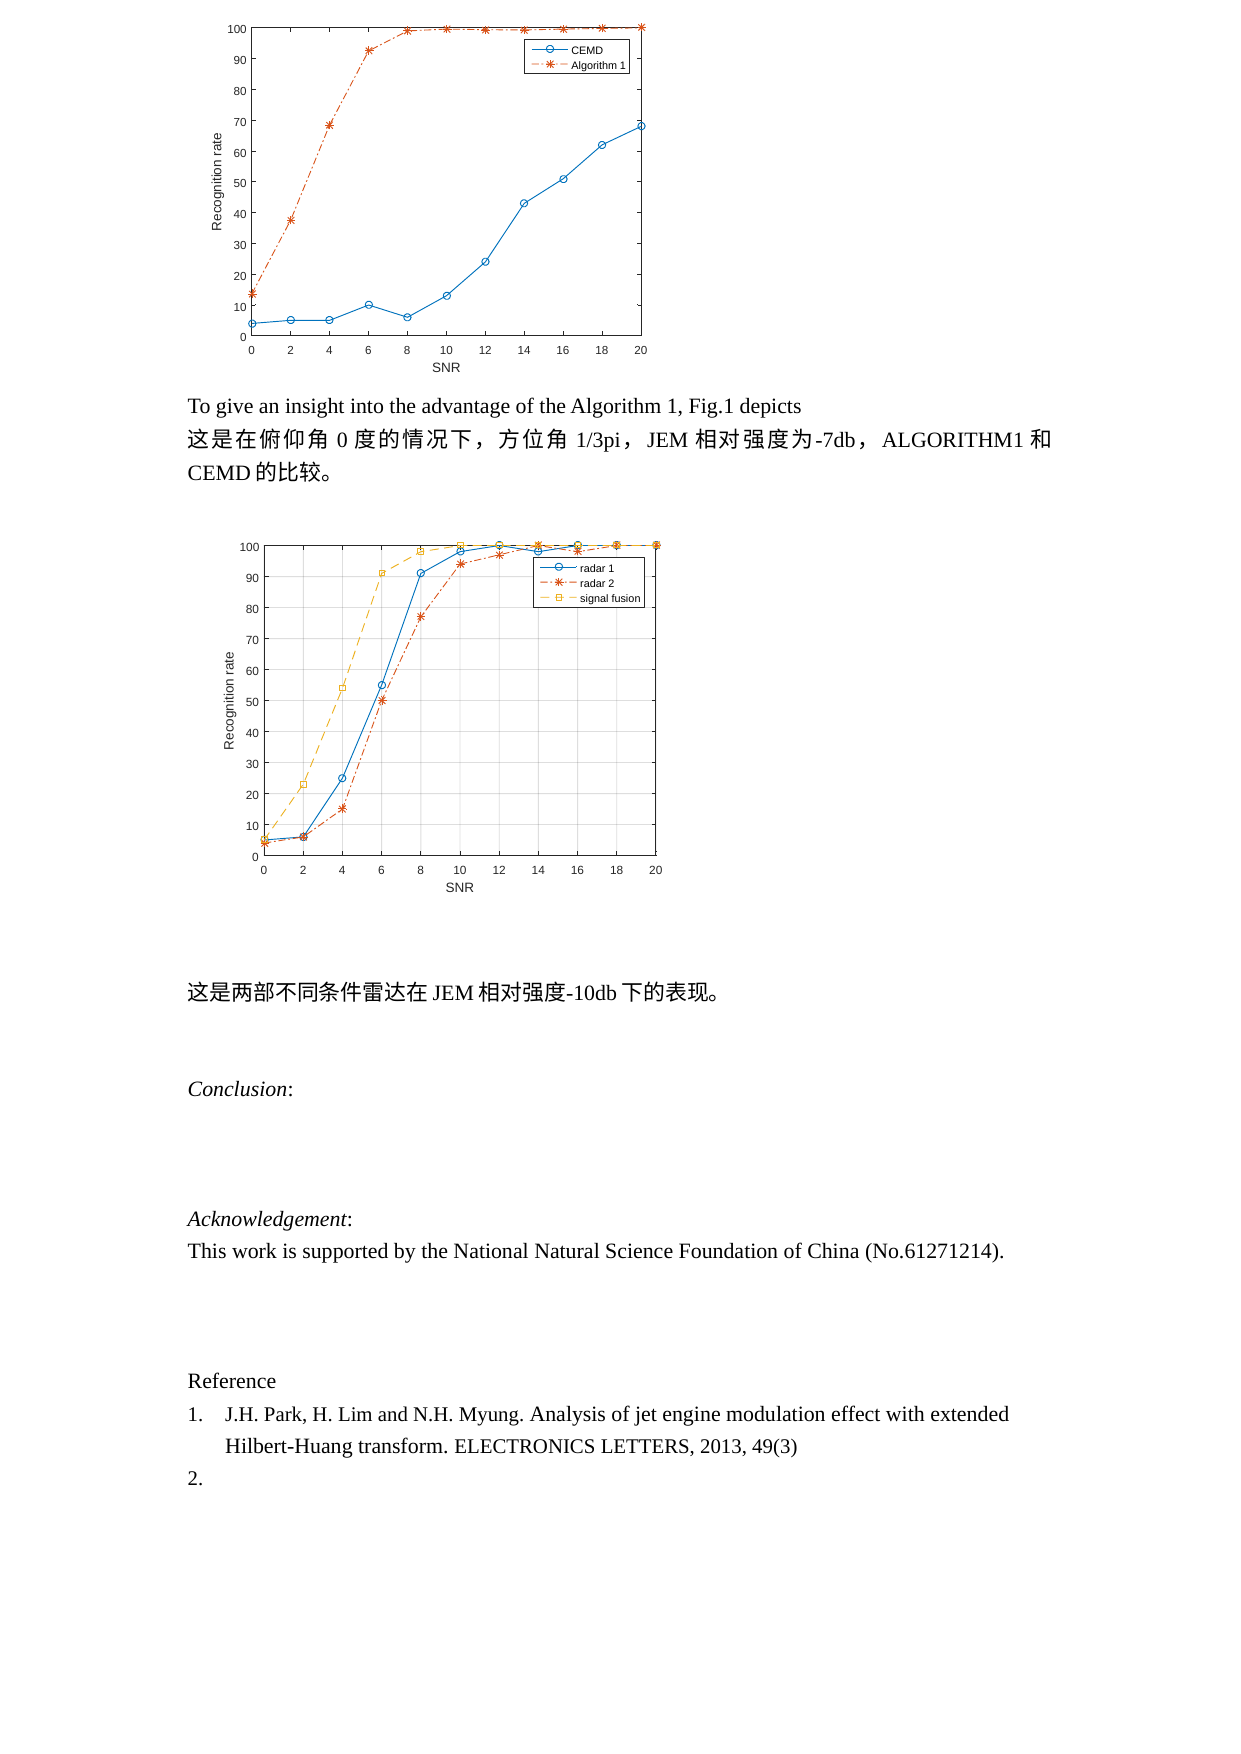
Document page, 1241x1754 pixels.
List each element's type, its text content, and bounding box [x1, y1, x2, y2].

text This work is supported by the National Natural Science Foundation of China (No.61271214). [187, 1234, 1053, 1267]
text Acknowledgement: [187, 1202, 1053, 1234]
text Conclusion: [187, 1072, 1053, 1104]
text Reference [187, 1364, 1053, 1397]
text To give an insight into the advantage of the Algorithm 1, Fig.1 depicts [187, 162, 1053, 422]
text 这是两部不同条件雷达在JEM相对强度-10db下的表现。 [187, 974, 1053, 1007]
text 这是在俯仰角0度的情况下，方位角1/3pi，JEM相对强度为-7db，ALGORITHM1和CEMD的比较。 [187, 422, 1053, 487]
list J.H. Park, H. Lim and N.H. Myung. Analysis of jet engine modulation effect with extended Hilbert-Huang transform. ELECTRONICS LETTERS, 2013, 49(3) [187, 1397, 1053, 1462]
